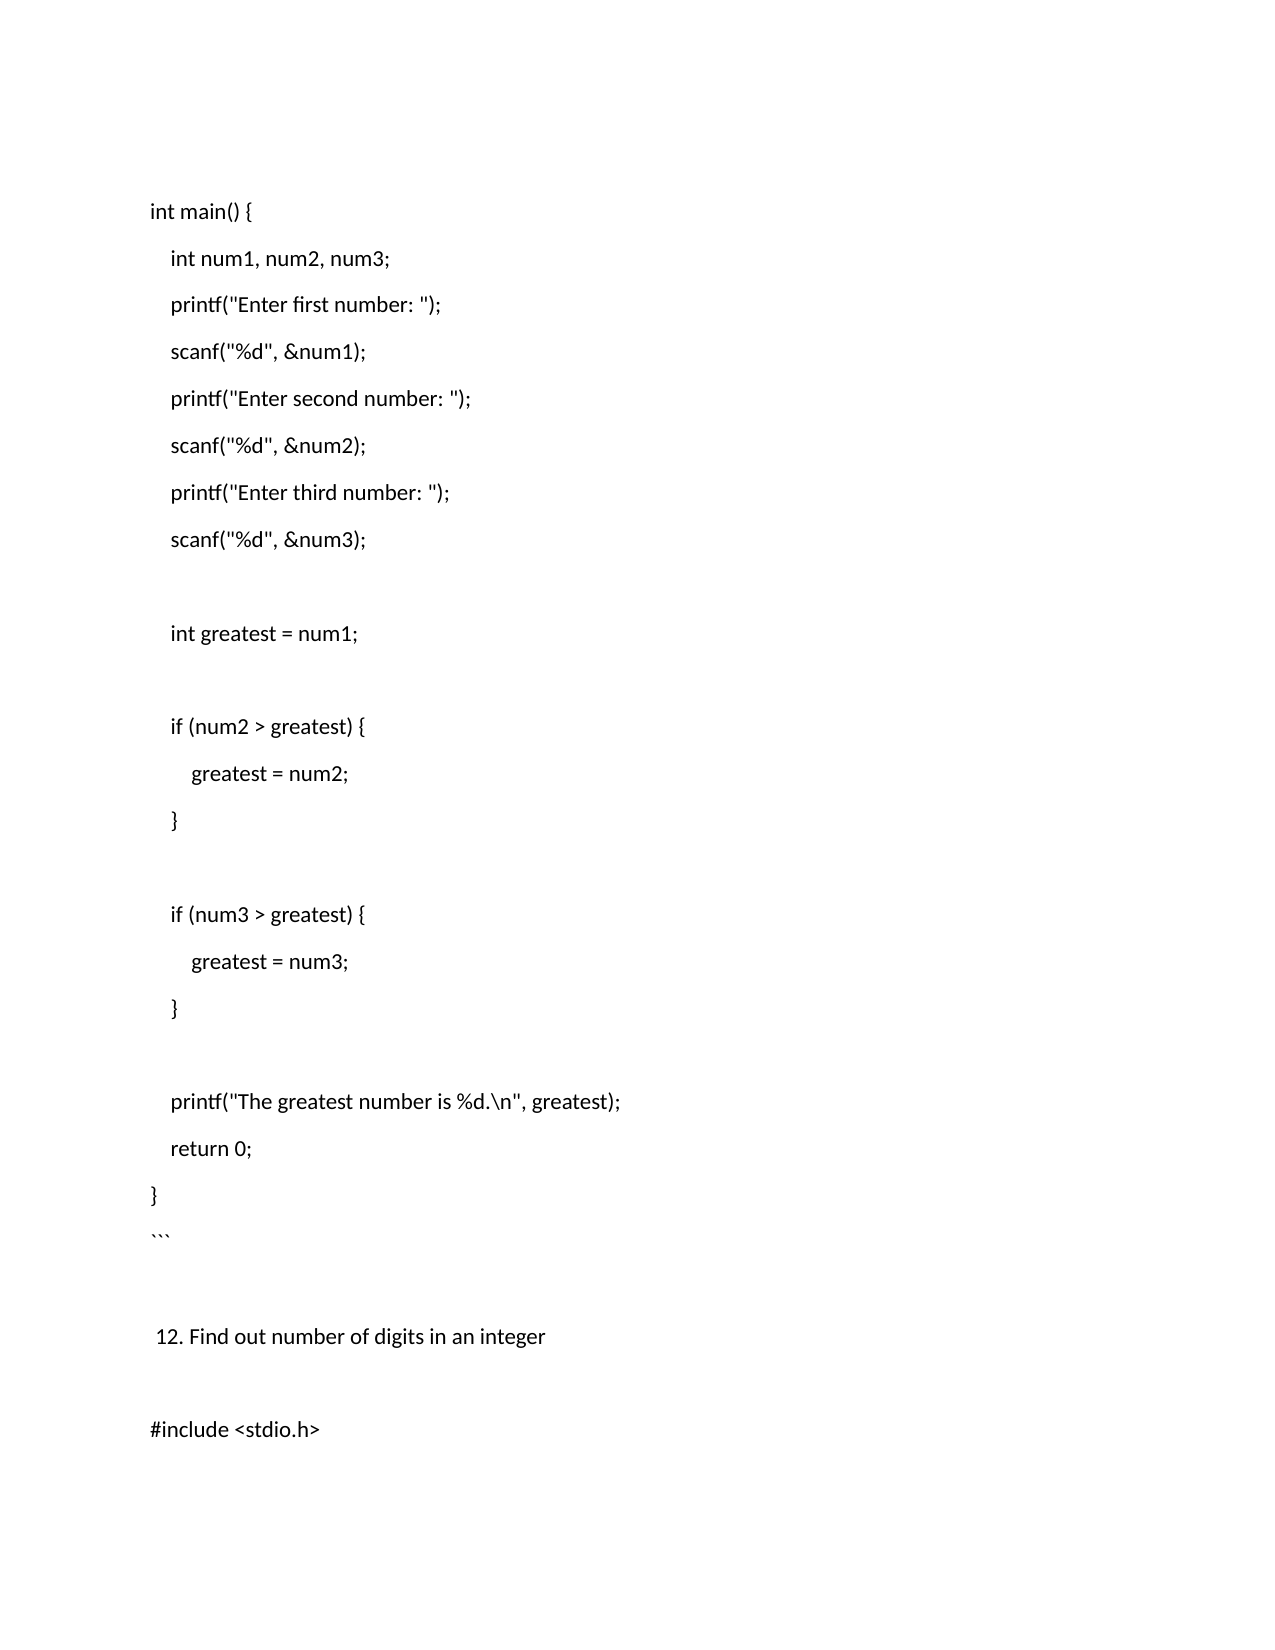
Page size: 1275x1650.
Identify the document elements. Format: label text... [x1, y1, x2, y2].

text 12. Find out number of digits in an integer [150, 1322, 1125, 1350]
text int main() { [150, 197, 1125, 225]
text int num1, num2, num3; [150, 244, 1125, 272]
text scanf("%d", &num1); [150, 337, 1125, 366]
text printf("The greatest number is %d.\n", greatest); [150, 1087, 1125, 1116]
text scanf("%d", &num3); [150, 525, 1125, 553]
text #include <stdio.h> [150, 1416, 1125, 1444]
text if (num2 > greatest) { [150, 712, 1125, 741]
text } [150, 806, 1125, 834]
text ``` [150, 1228, 1125, 1256]
text if (num3 > greatest) { [150, 900, 1125, 928]
text scanf("%d", &num2); [150, 431, 1125, 459]
text } [150, 1181, 1125, 1209]
text printf("Enter first number: "); [150, 291, 1125, 319]
text printf("Enter second number: "); [150, 384, 1125, 412]
text } [150, 994, 1125, 1022]
text greatest = num2; [150, 759, 1125, 787]
text greatest = num3; [150, 947, 1125, 975]
text int greatest = num1; [150, 619, 1125, 647]
text return 0; [150, 1134, 1125, 1162]
text printf("Enter third number: "); [150, 478, 1125, 506]
